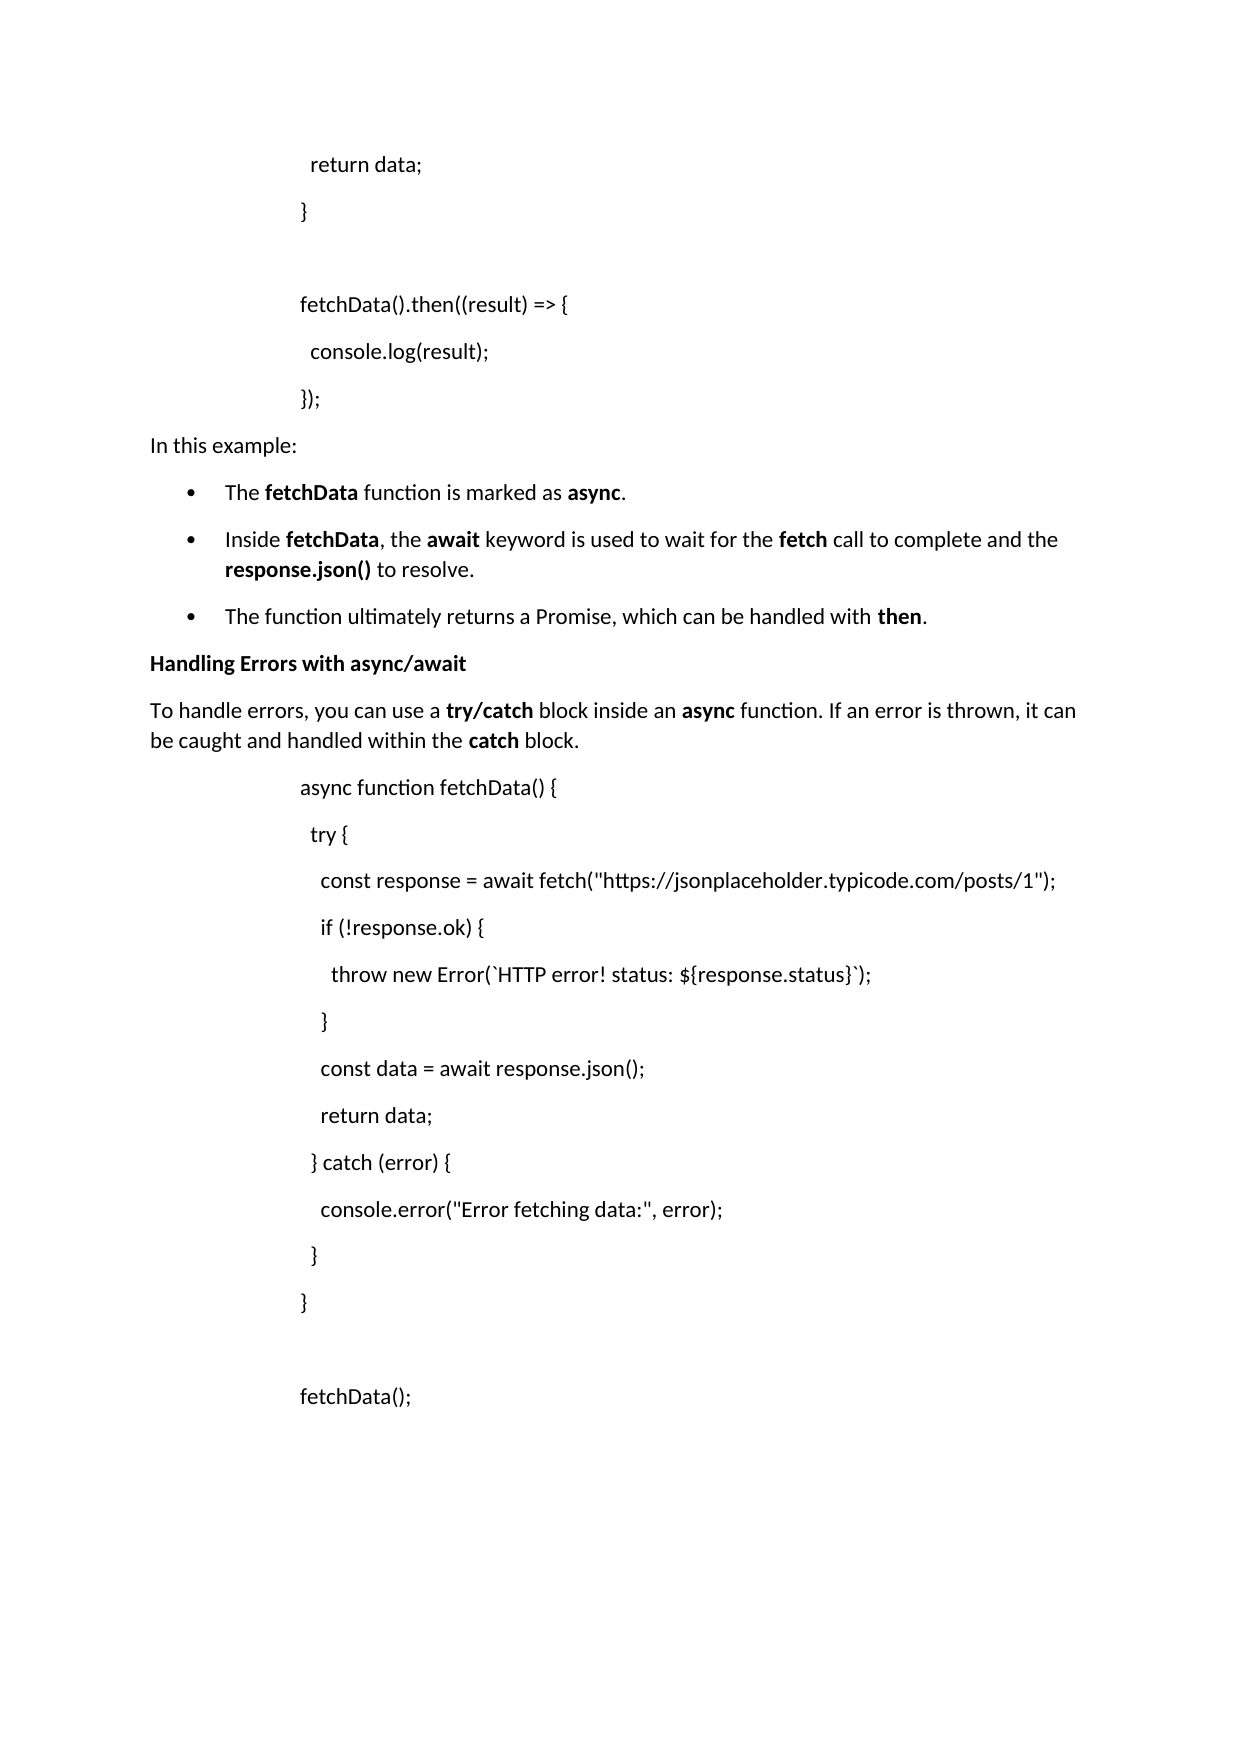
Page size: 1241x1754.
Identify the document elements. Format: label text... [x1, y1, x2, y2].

text try { [300, 820, 1090, 848]
text fetchData().then((result) => { [300, 291, 1090, 319]
text In this example: [150, 431, 1090, 459]
text } [300, 197, 1090, 225]
text return data; [300, 1101, 1090, 1129]
text } [300, 1242, 1090, 1270]
text throw new Error(`HTTP error! status: ${response.status}`); [300, 960, 1090, 988]
text fetchData(); [300, 1382, 1090, 1410]
text console.error("Error fetching data:", error); [300, 1195, 1090, 1223]
text async function fetchData() { [300, 773, 1090, 801]
text console.log(result); [300, 337, 1090, 366]
list The fetchData function is marked as async. [187, 478, 1090, 506]
text }); [300, 384, 1090, 412]
text To handle errors, you can use a try/catch block inside an async function. If an error is thrown, it can be caught and handled within the catch block. [150, 696, 1090, 754]
text Handling Errors with async/await [150, 649, 1090, 677]
list The function ultimately returns a Promise, which can be handled with then. [187, 602, 1090, 630]
text const response = await fetch("https://jsonplaceholder.typicode.com/posts/1"); [300, 867, 1090, 895]
text const data = await response.json(); [300, 1054, 1090, 1082]
text return data; [300, 150, 1090, 178]
text } catch (error) { [300, 1148, 1090, 1176]
text if (!response.ok) { [300, 913, 1090, 942]
list Inside fetchData, the await keyword is used to wait for the fetch call to complete and the response.json() to resolve. [187, 525, 1090, 583]
text } [300, 1288, 1090, 1317]
text } [300, 1007, 1090, 1035]
